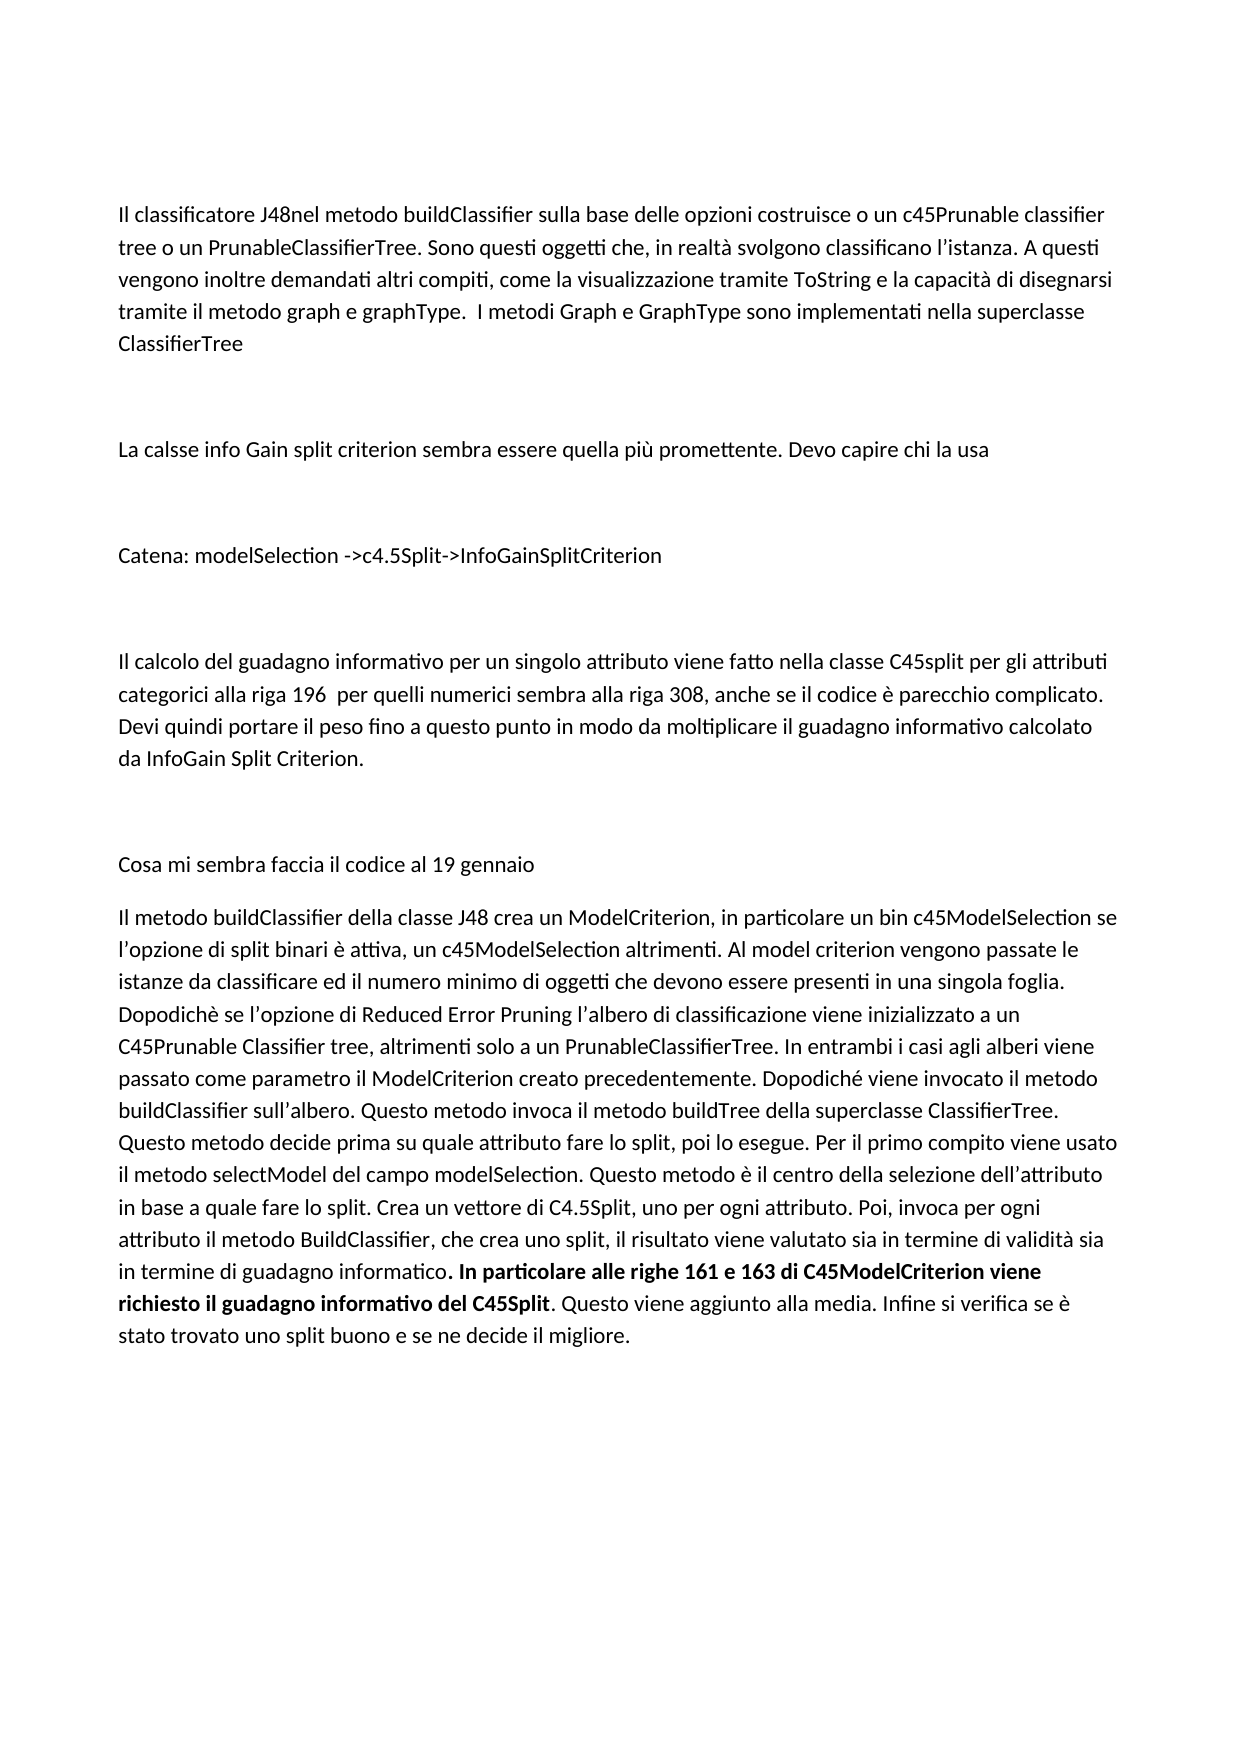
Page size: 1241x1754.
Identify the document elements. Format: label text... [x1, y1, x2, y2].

text Il classificatore J48nel metodo buildClassifier sulla base delle opzioni costruisce o un c45Prunable classifier tree o un PrunableClassifierTree. Sono questi oggetti che, in realtà svolgono classificano l’istanza. A questi vengono inoltre demandati altri compiti, come la visualizzazione tramite ToString e la capacità di disegnarsi tramite il metodo graph e graphType. I metodi Graph e GraphType sono implementati nella superclasse ClassifierTree [118, 201, 1122, 357]
text Il calcolo del guadagno informativo per un singolo attributo viene fatto nella classe C45split per gli attributi categorici alla riga 196 per quelli numerici sembra alla riga 308, anche se il codice è parecchio complicato. Devi quindi portare il peso fino a questo punto in modo da moltiplicare il guadagno informativo calcolato da InfoGain Split Criterion. [118, 647, 1122, 772]
text Catena: modelSelection ->c4.5Split->InfoGainSplitCriterion [118, 541, 1122, 569]
text Cosa mi sembra faccia il codice al 19 gennaio [118, 850, 1122, 878]
text La calsse info Gain split criterion sembra essere quella più promettente. Devo capire chi la usa [118, 435, 1122, 463]
text Il metodo buildClassifier della classe J48 crea un ModelCriterion, in particolare un bin c45ModelSelection se l’opzione di split binari è attiva, un c45ModelSelection altrimenti. Al model criterion vengono passate le istanze da classificare ed il numero minimo di oggetti che devono essere presenti in una singola foglia. Dopodichè se l’opzione di Reduced Error Pruning l’albero di classificazione viene inizializzato a un C45Prunable Classifier tree, altrimenti solo a un PrunableClassifierTree. In entrambi i casi agli alberi viene passato come parametro il ModelCriterion creato precedentemente. Dopodiché viene invocato il metodo buildClassifier sull’albero. Questo metodo invoca il metodo buildTree della superclasse ClassifierTree. Questo metodo decide prima su quale attributo fare lo split, poi lo esegue. Per il primo compito viene usato il metodo selectModel del campo modelSelection. Questo metodo è il centro della selezione dell’attributo in base a quale fare lo split. Crea un vettore di C4.5Split, uno per ogni attributo. Poi, invoca per ogni attributo il metodo BuildClassifier, che crea uno split, il risultato viene valutato sia in termine di validità sia in termine di guadagno informatico. In particolare alle righe 161 e 163 di C45ModelCriterion viene richiesto il guadagno informativo del C45Split. Questo viene aggiunto alla media. Infine si verifica se è stato trovato uno split buono e se ne decide il migliore. [118, 903, 1122, 1349]
